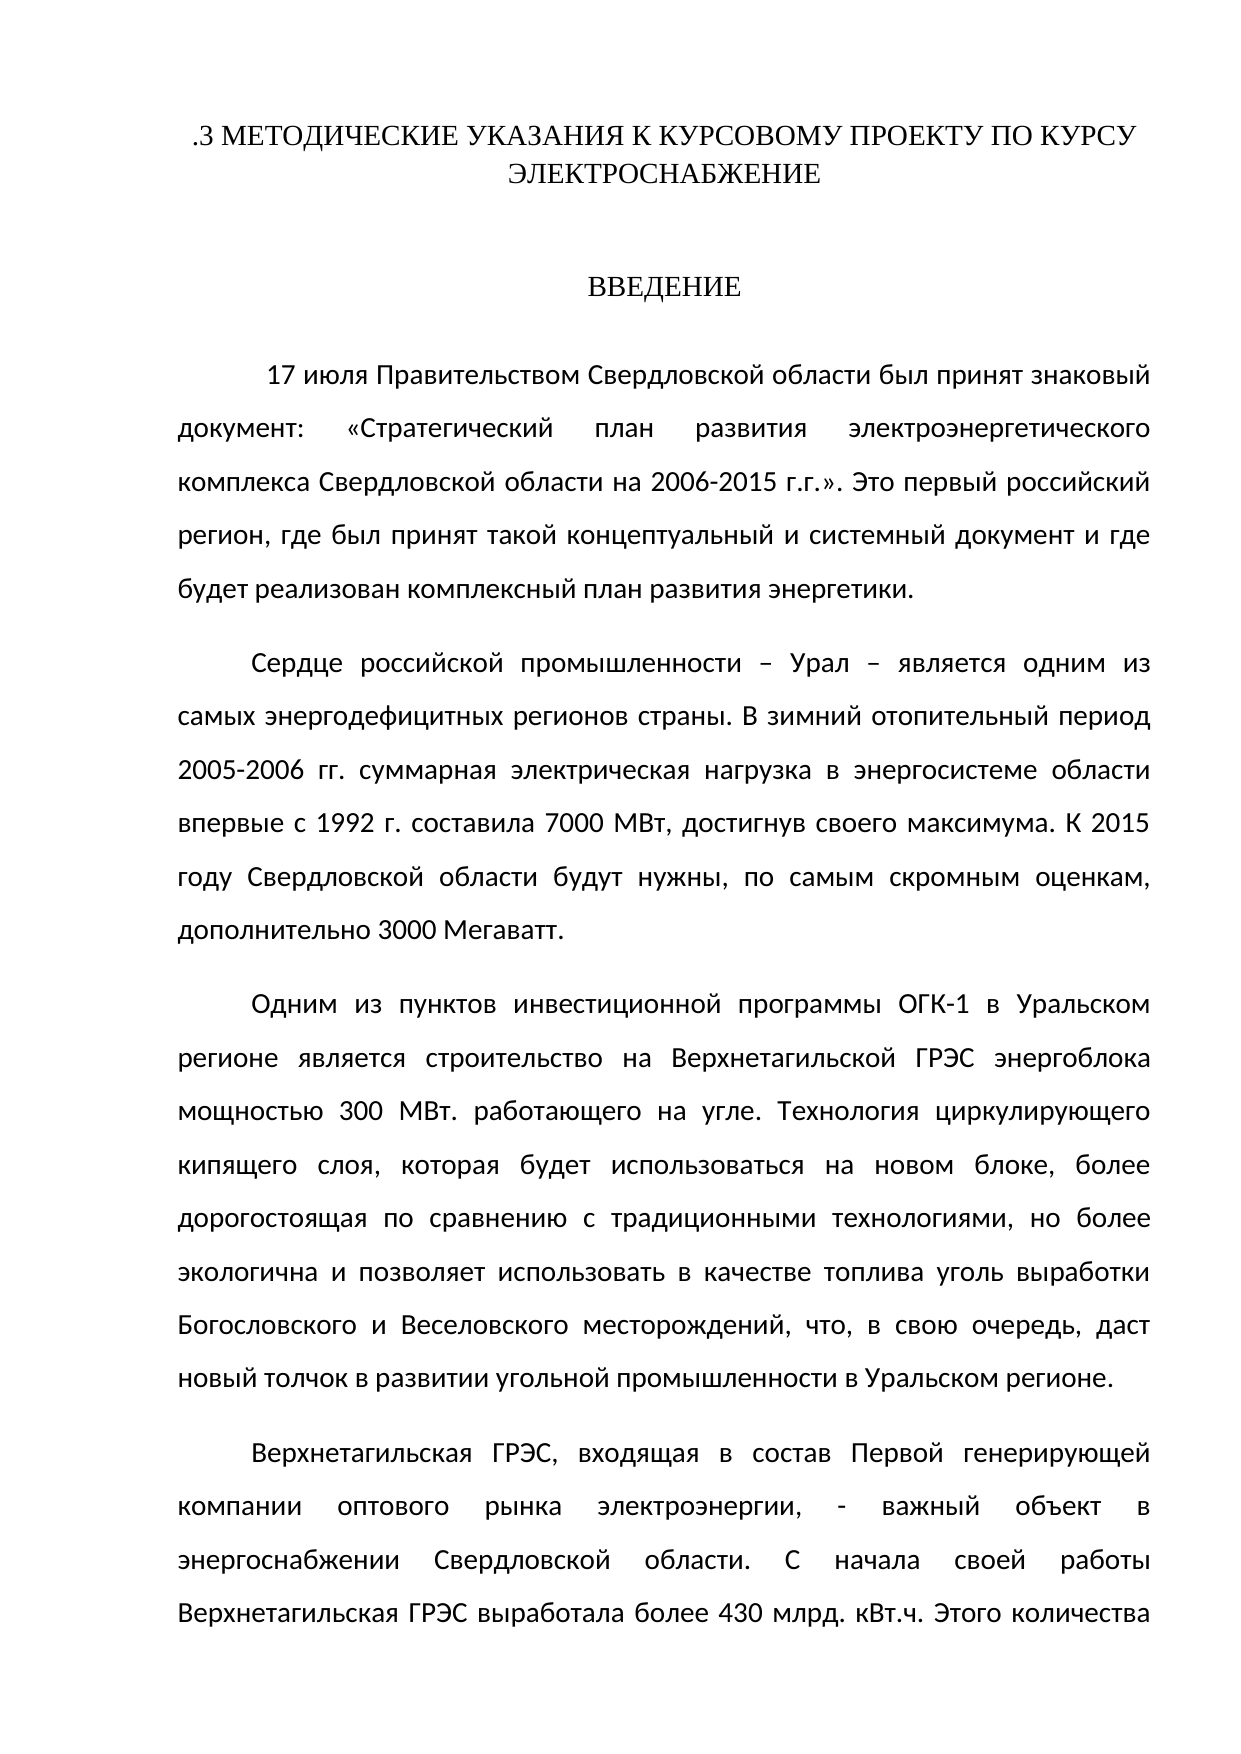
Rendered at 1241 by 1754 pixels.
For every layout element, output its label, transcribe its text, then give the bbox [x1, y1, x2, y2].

text 17 июля Правительством Свердловской области был принят знаковый документ: «Стратегический план развития электроэнергетического комплекса Свердловской области на 2006-.г.». Это первый российский регион, где был принят такой концептуальный и системный документ и где будет реализован комплексный план развития энергетики. [177, 356, 1152, 605]
text Сердце российской промышленности – Урал – является одним из самых энергодефицитных регионов страны. В зимний отопительный период 2005-2006 гг. суммарная электрическая нагрузка в энергосистеме области впервые с . составила 7000 МВт, достигнув своего максимума. К 2015 году Свердловской области будут нужны, по самым скромным оценкам, дополнительно 3000 Мегаватт. [177, 644, 1152, 947]
text Одним из пунктов инвестиционной программы ОГК-1 в Уральском регионе является строительство на Верхнетагильской ГРЭС энергоблока мощностью 300 МВт. работающего на угле. Технология циркулирующего кипящего слоя, которая будет использоваться на новом блоке, более дорогостоящая по сравнению с традиционными технологиями, но более экологична и позволяет использовать в качестве топлива уголь выработки Богословского и Веселовского месторождений, что, в свою очередь, даст новый толчок в развитии угольной промышленности в Уральском регионе. [177, 986, 1152, 1395]
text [177, 1434, 1152, 1630]
subtitle ВВЕДЕНИЕ [177, 269, 1152, 303]
subtitle .3 МЕТОДИЧЕСКИЕ УКАЗАНИЯ К КУРСОВОМУ ПРОЕКТУ ПО КУРСУ ЭЛЕКТРОСНАБЖЕНИЕ [177, 118, 1152, 190]
